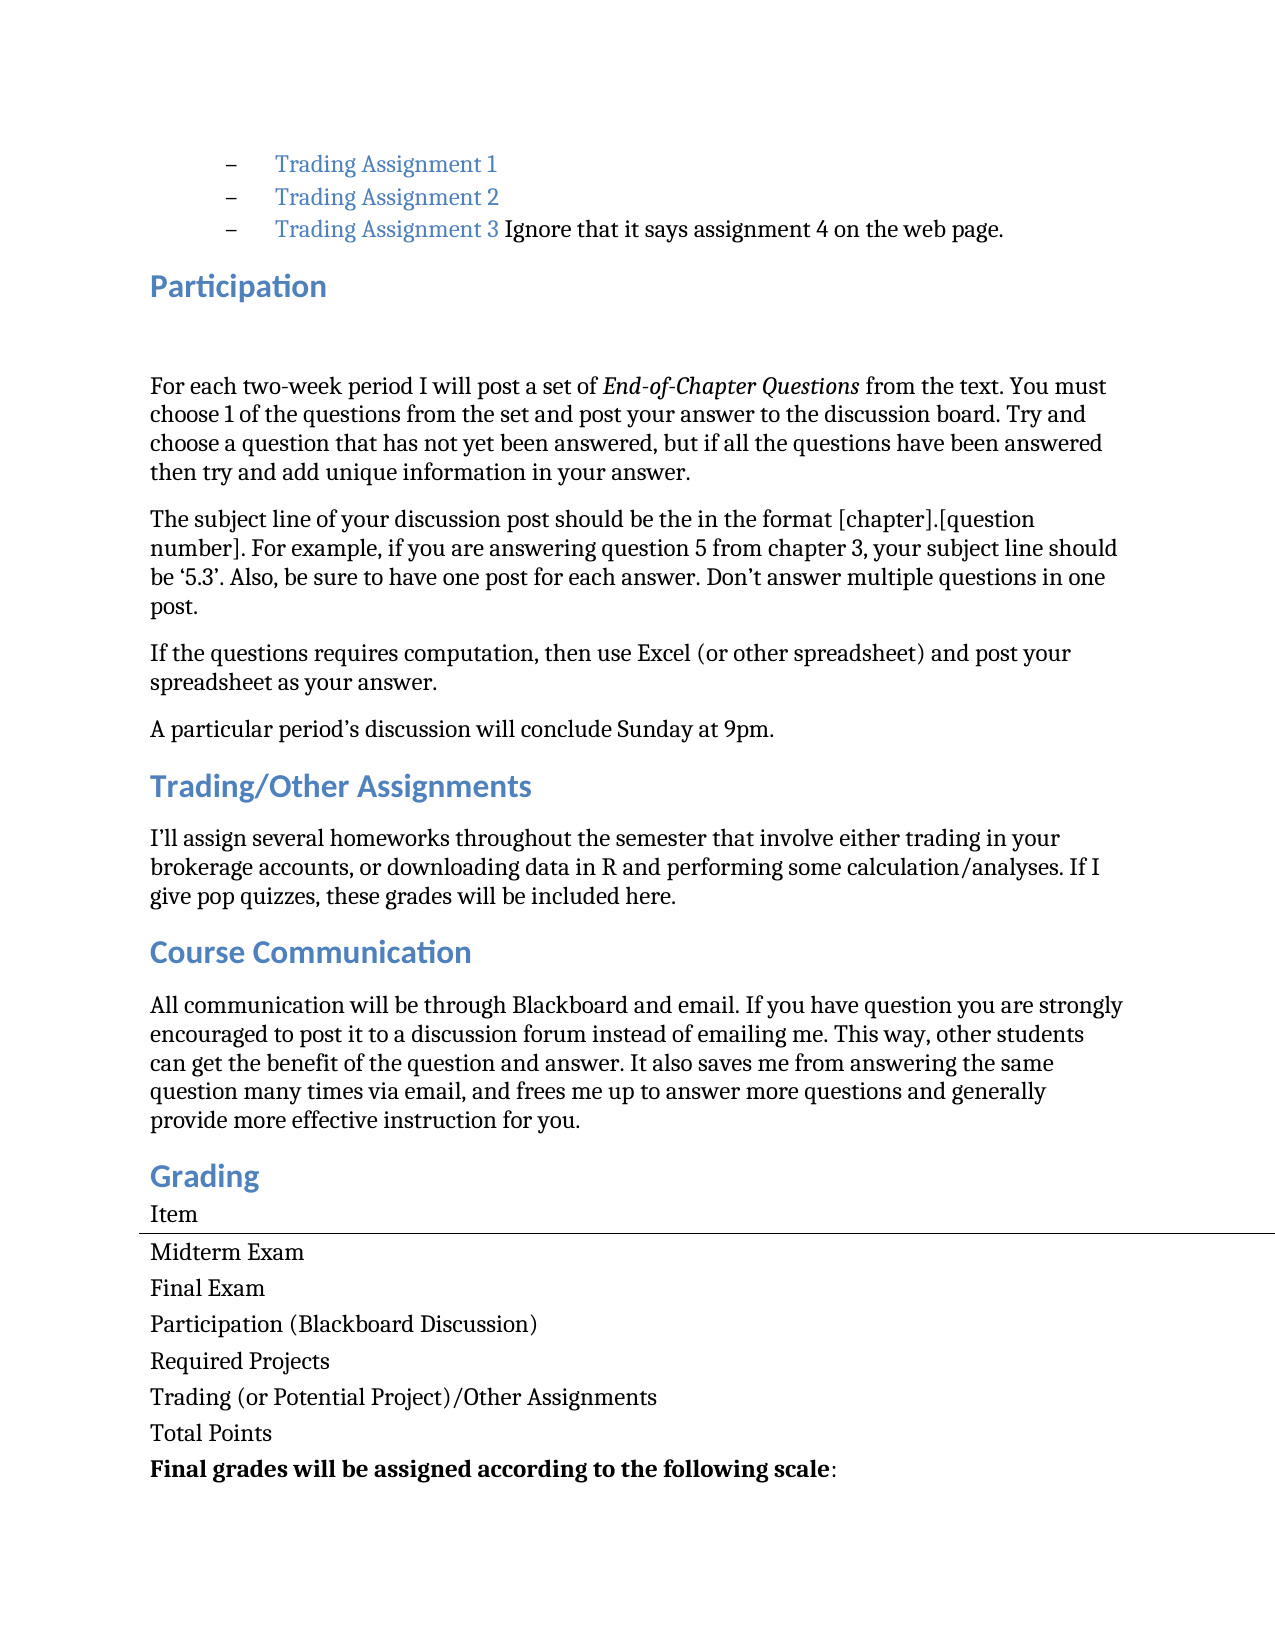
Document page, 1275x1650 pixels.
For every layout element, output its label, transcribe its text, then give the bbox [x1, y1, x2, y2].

text I’ll assign several homeworks throughout the semester that involve either trading in your brokerage accounts, or downloading data in R and performing some calculation/analyses. If I give pop quizzes, these grades will be included here. [150, 824, 1125, 911]
text A particular period’s discussion will conclude Sunday at 9pm. [150, 715, 1125, 744]
text If the questions requires computation, then use Excel (or other spreadsheet) and post your spreadsheet as your answer. [150, 639, 1125, 697]
text The subject line of your discussion post should be the in the format [chapter].[question number]. For example, if you are answering question 5 from chapter 3, your subject line should be ‘5.3’. Also, be sure to have one post for each answer. Don’t answer multiple questions in one post. [150, 505, 1125, 620]
table_cell Total Points [139, 1415, 1275, 1452]
table_cell Trading (or Potential Project)/Other Assignments [139, 1379, 1275, 1415]
table_cell Participation (Blackboard Discussion) [139, 1307, 1275, 1343]
subtitle Grading [150, 1156, 1125, 1196]
list Trading Assignment 2 [225, 182, 1125, 211]
text For each two-week period I will post a set of End-of-Chapter Questions from the text. You must choose 1 of the questions from the set and post your answer to the discussion board. Try and choose a question that has not yet been answered, but if all the questions have been answered then try and add unique information in your answer. [150, 372, 1125, 487]
list Trading Assignment 1 [225, 150, 1125, 179]
table_cell Final Exam [139, 1270, 1275, 1307]
list Trading Assignment 3 Ignore that it says assignment 4 on the web page. [225, 215, 1125, 244]
subtitle Course Communication [150, 931, 1125, 972]
subtitle Participation [150, 264, 1125, 305]
text Final grades will be assigned according to the following scale: [150, 1455, 1125, 1484]
table_cell Required Projects [139, 1343, 1275, 1379]
subtitle Trading/Other Assignments [150, 765, 1125, 806]
table_header Item [139, 1196, 1275, 1232]
table_cell Midterm Exam [139, 1234, 1275, 1270]
text All communication will be through Blackboard and email. If you have question you are strongly encouraged to post it to a discussion forum instead of emailing me. This way, other students can get the benefit of the question and answer. It also saves me from answering the same question many times via email, and frees me up to answer more questions and generally provide more effective instruction for you. [150, 991, 1125, 1135]
